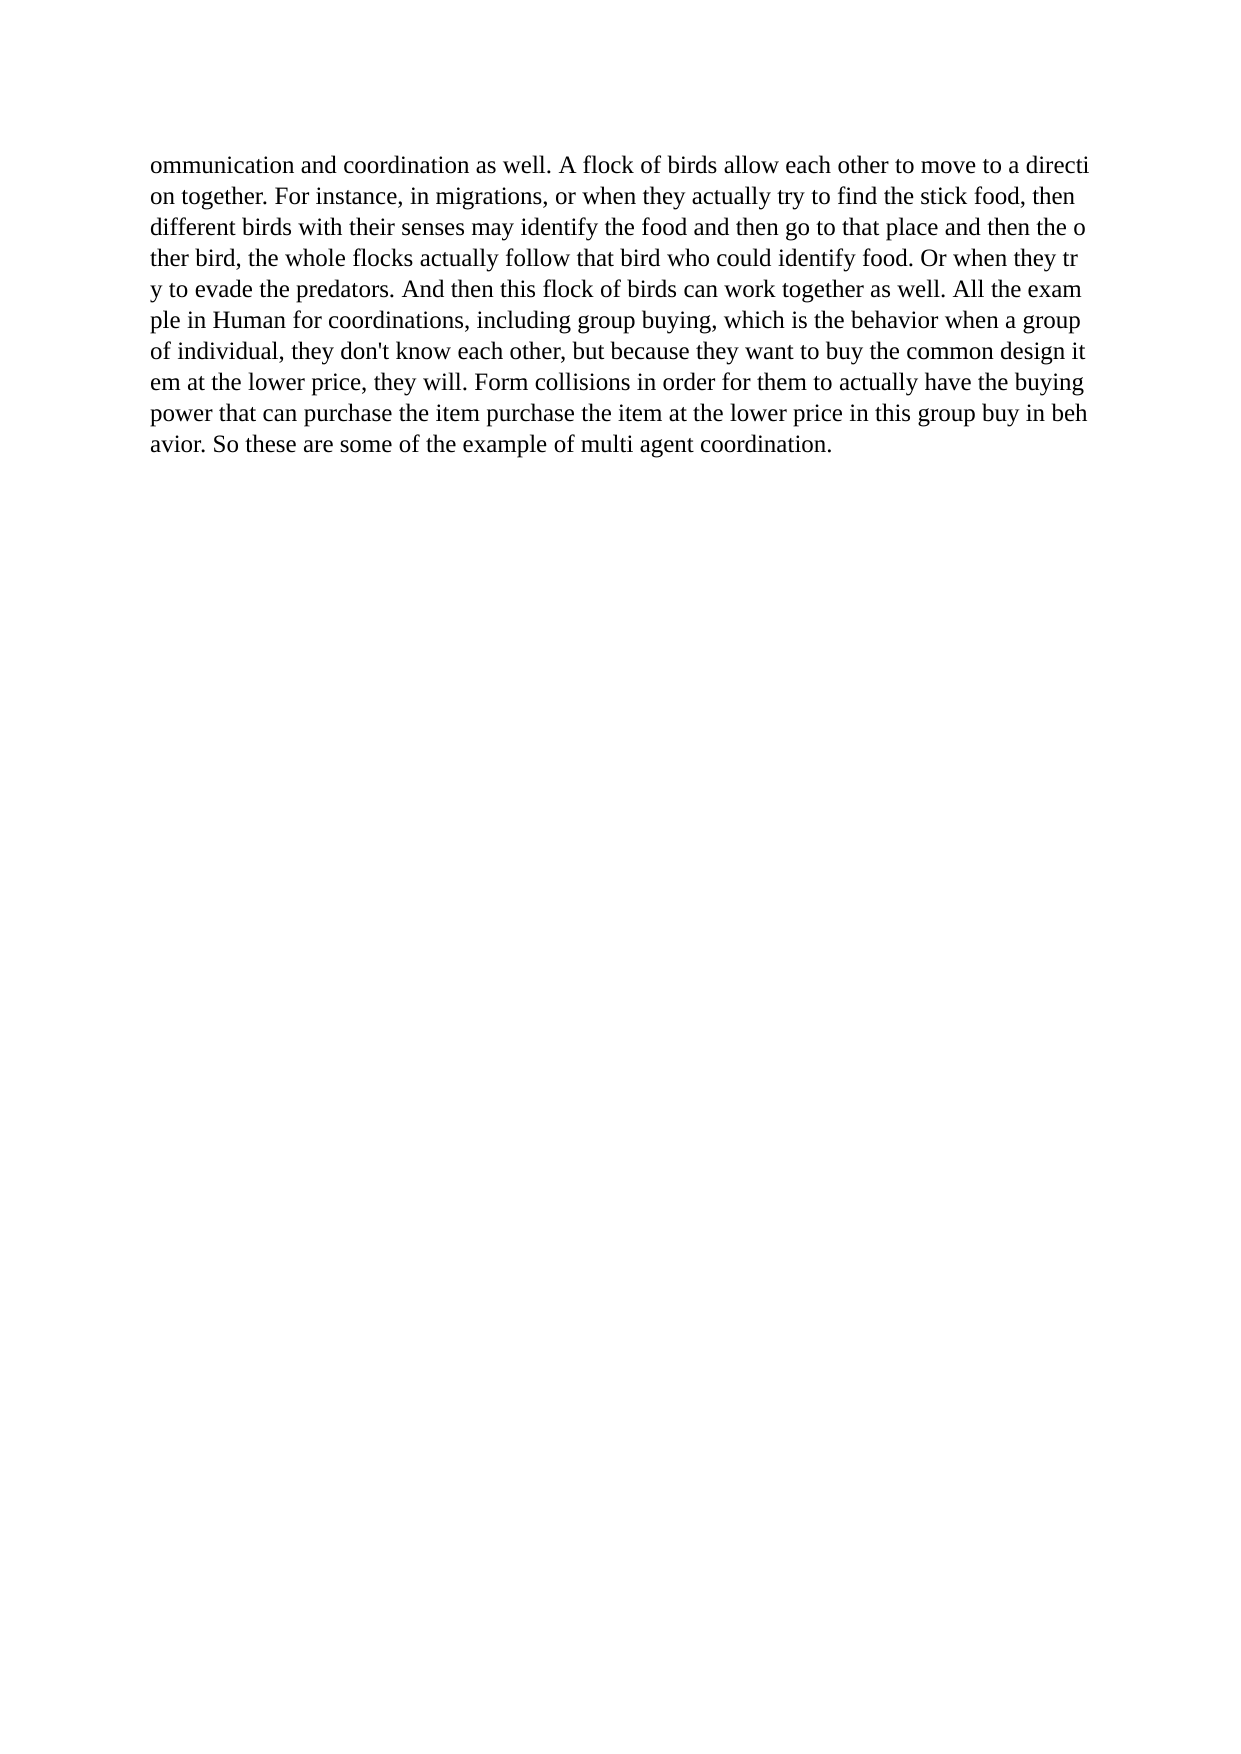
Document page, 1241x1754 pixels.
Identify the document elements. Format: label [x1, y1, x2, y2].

text [150, 150, 1090, 458]
